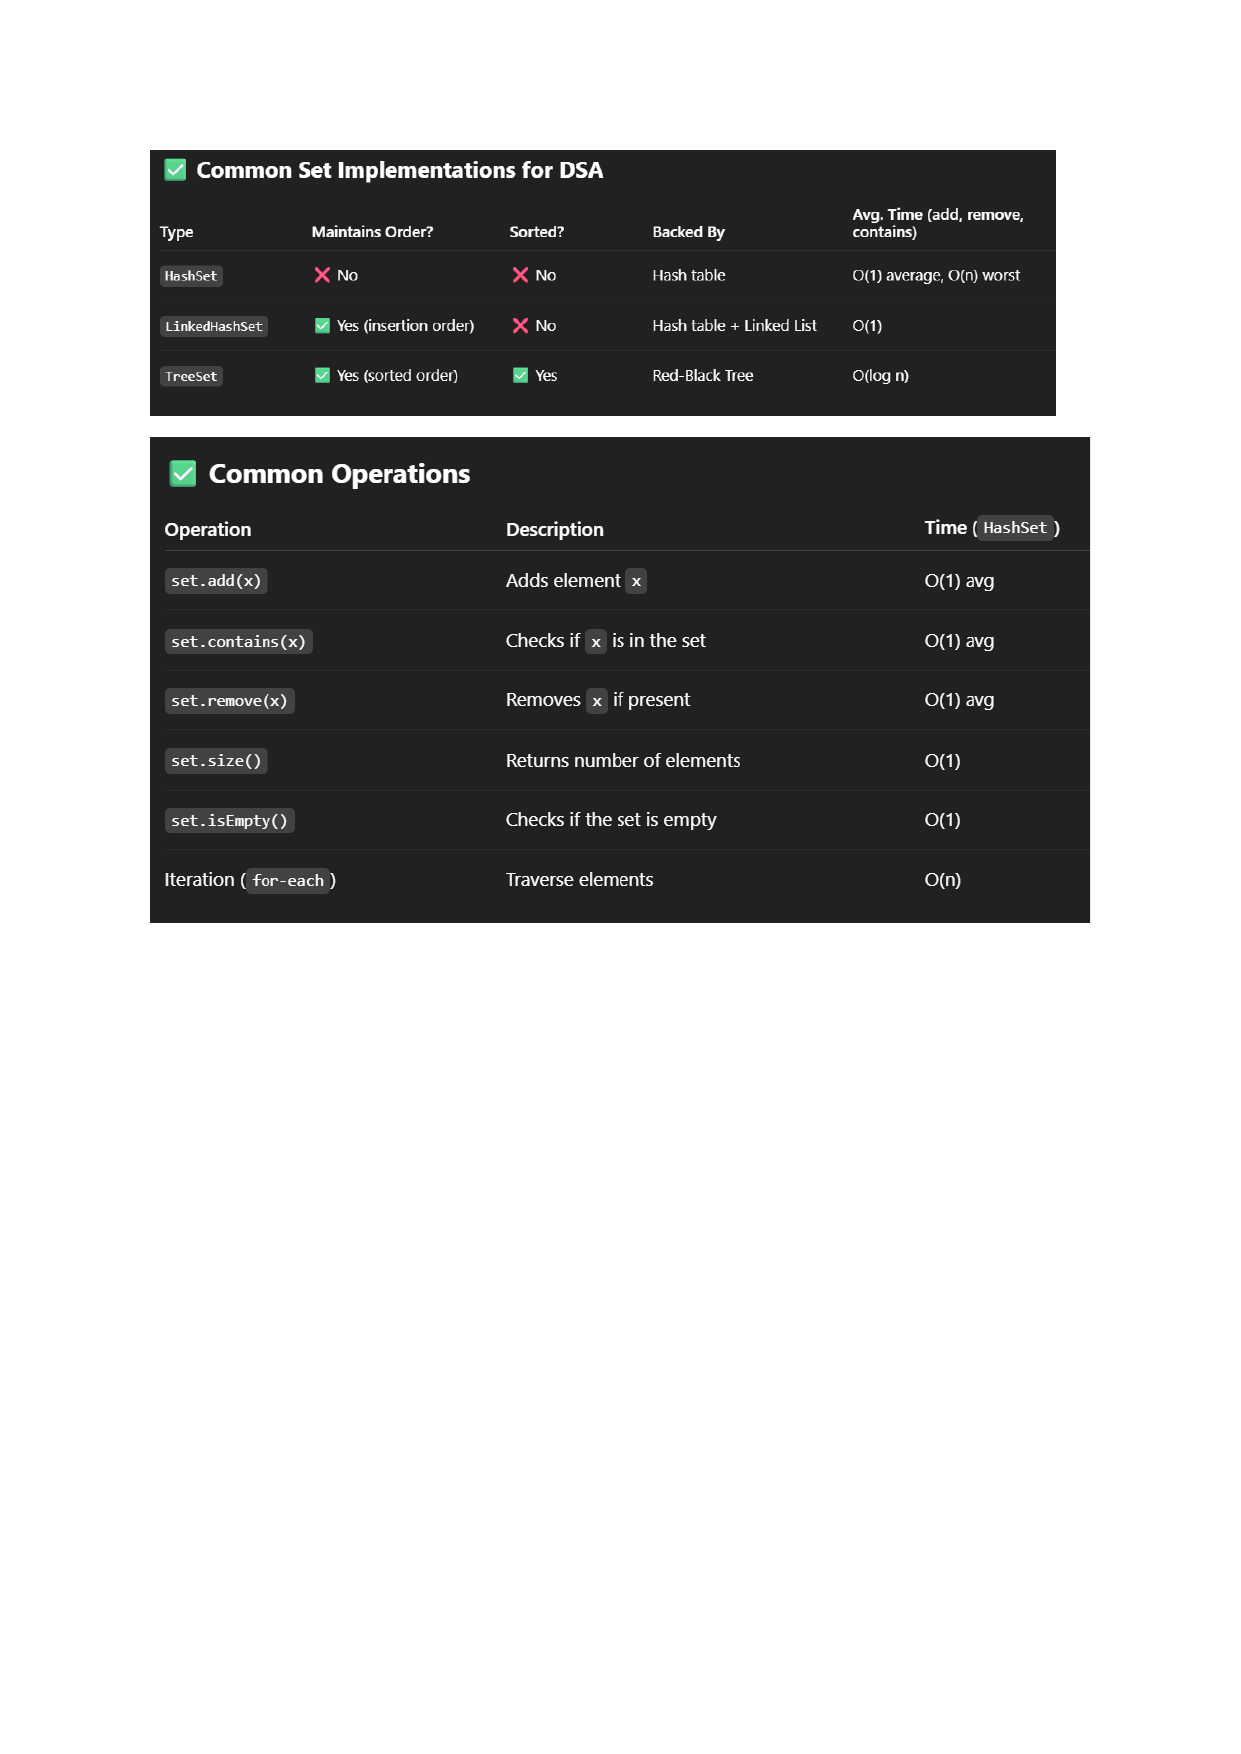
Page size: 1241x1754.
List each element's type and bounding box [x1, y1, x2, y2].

picture [150, 437, 1091, 923]
picture [150, 150, 1056, 416]
